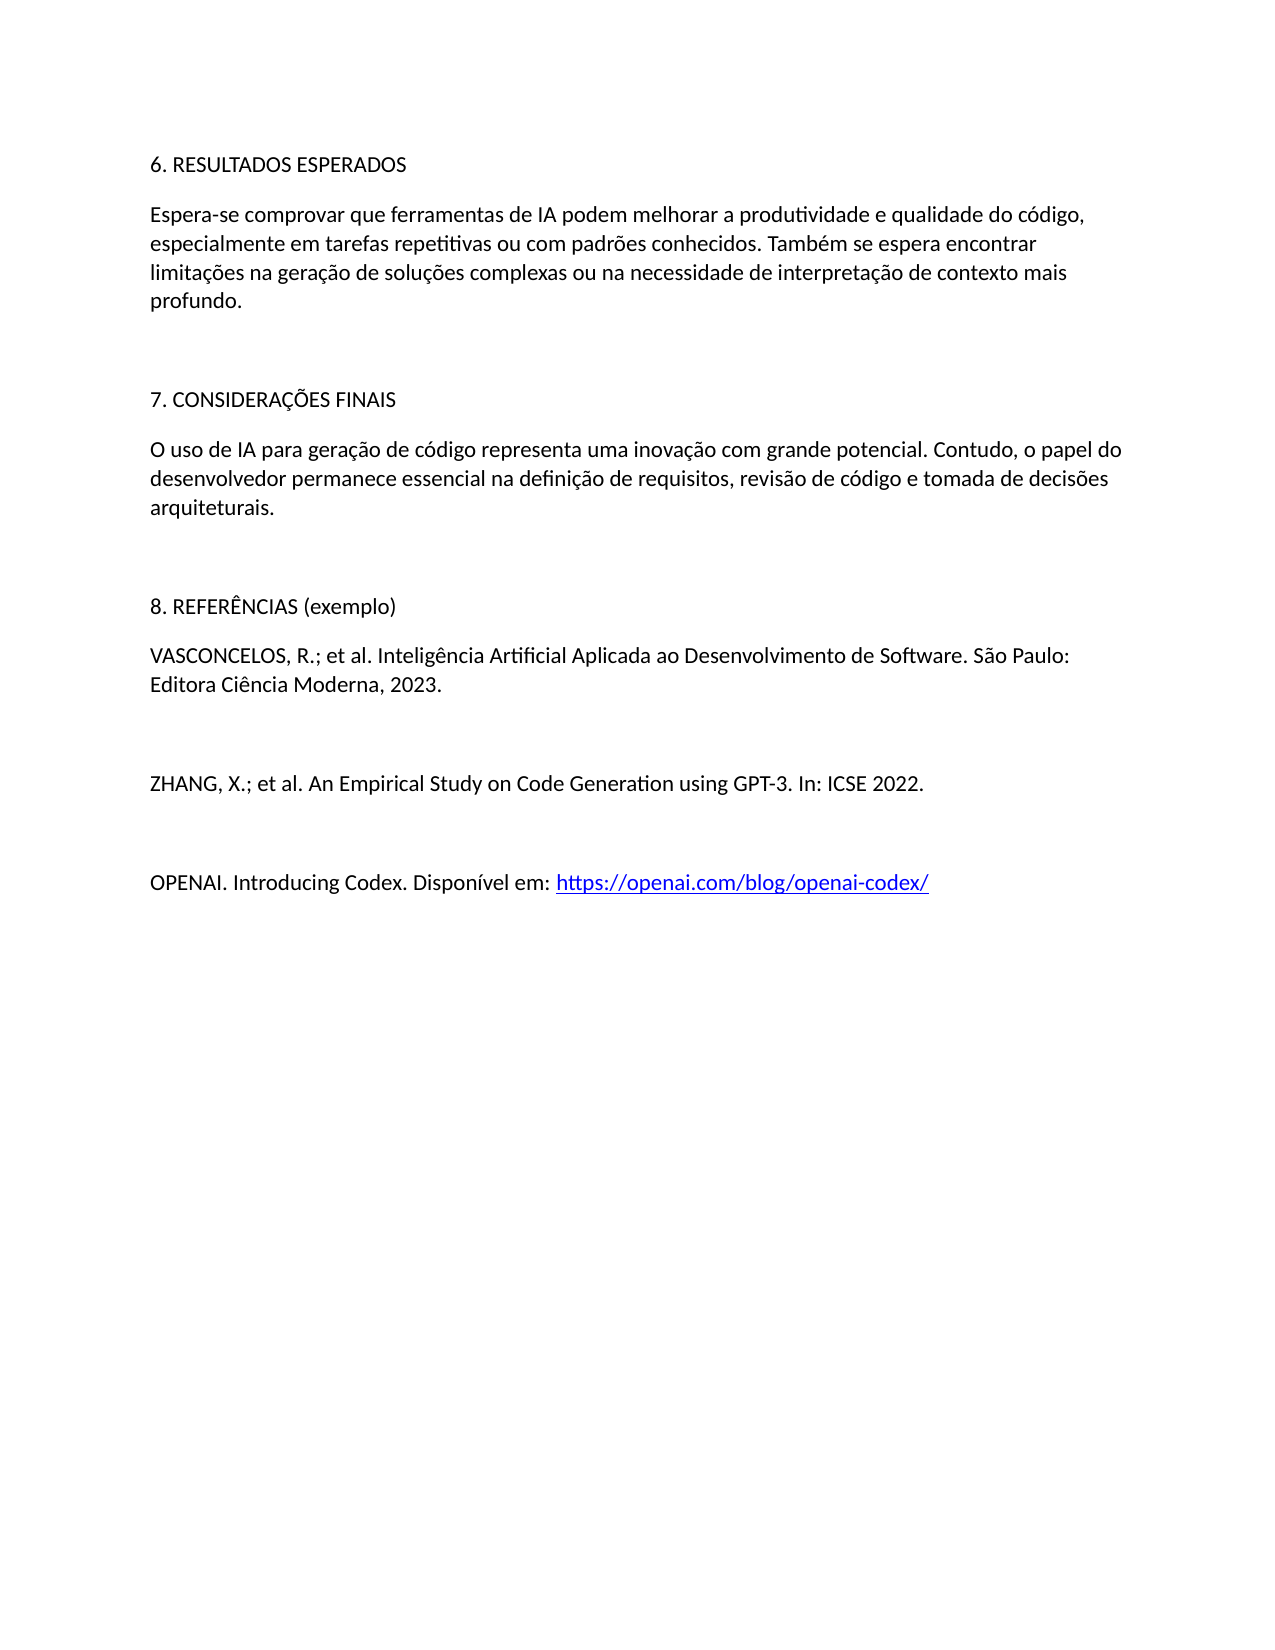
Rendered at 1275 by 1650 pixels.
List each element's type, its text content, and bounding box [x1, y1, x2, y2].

text Espera-se comprovar que ferramentas de IA podem melhorar a produtividade e qualidade do código, especialmente em tarefas repetitivas ou com padrões conhecidos. Também se espera encontrar limitações na geração de soluções complexas ou na necessidade de interpretação de contexto mais profundo. [150, 199, 1125, 314]
text 7. CONSIDERAÇÕES FINAIS [150, 385, 1125, 414]
text 8. REFERÊNCIAS (exemplo) [150, 591, 1125, 620]
text VASCONCELOS, R.; et al. Inteligência Artificial Aplicada ao Desenvolvimento de Software. São Paulo: Editora Ciência Moderna, 2023. [150, 641, 1125, 698]
text OPENAI. Introducing Codex. Disponível em: https://openai.com/blog/openai-codex/ [150, 868, 1125, 897]
text ZHANG, X.; et al. An Empirical Study on Code Generation using GPT-3. In: ICSE 2022. [150, 769, 1125, 797]
text 6. RESULTADOS ESPERADOS [150, 150, 1125, 179]
text O uso de IA para geração de código representa uma inovação com grande potencial. Contudo, o papel do desenvolvedor permanece essencial na definição de requisitos, revisão de código e tomada de decisões arquiteturais. [150, 434, 1125, 521]
